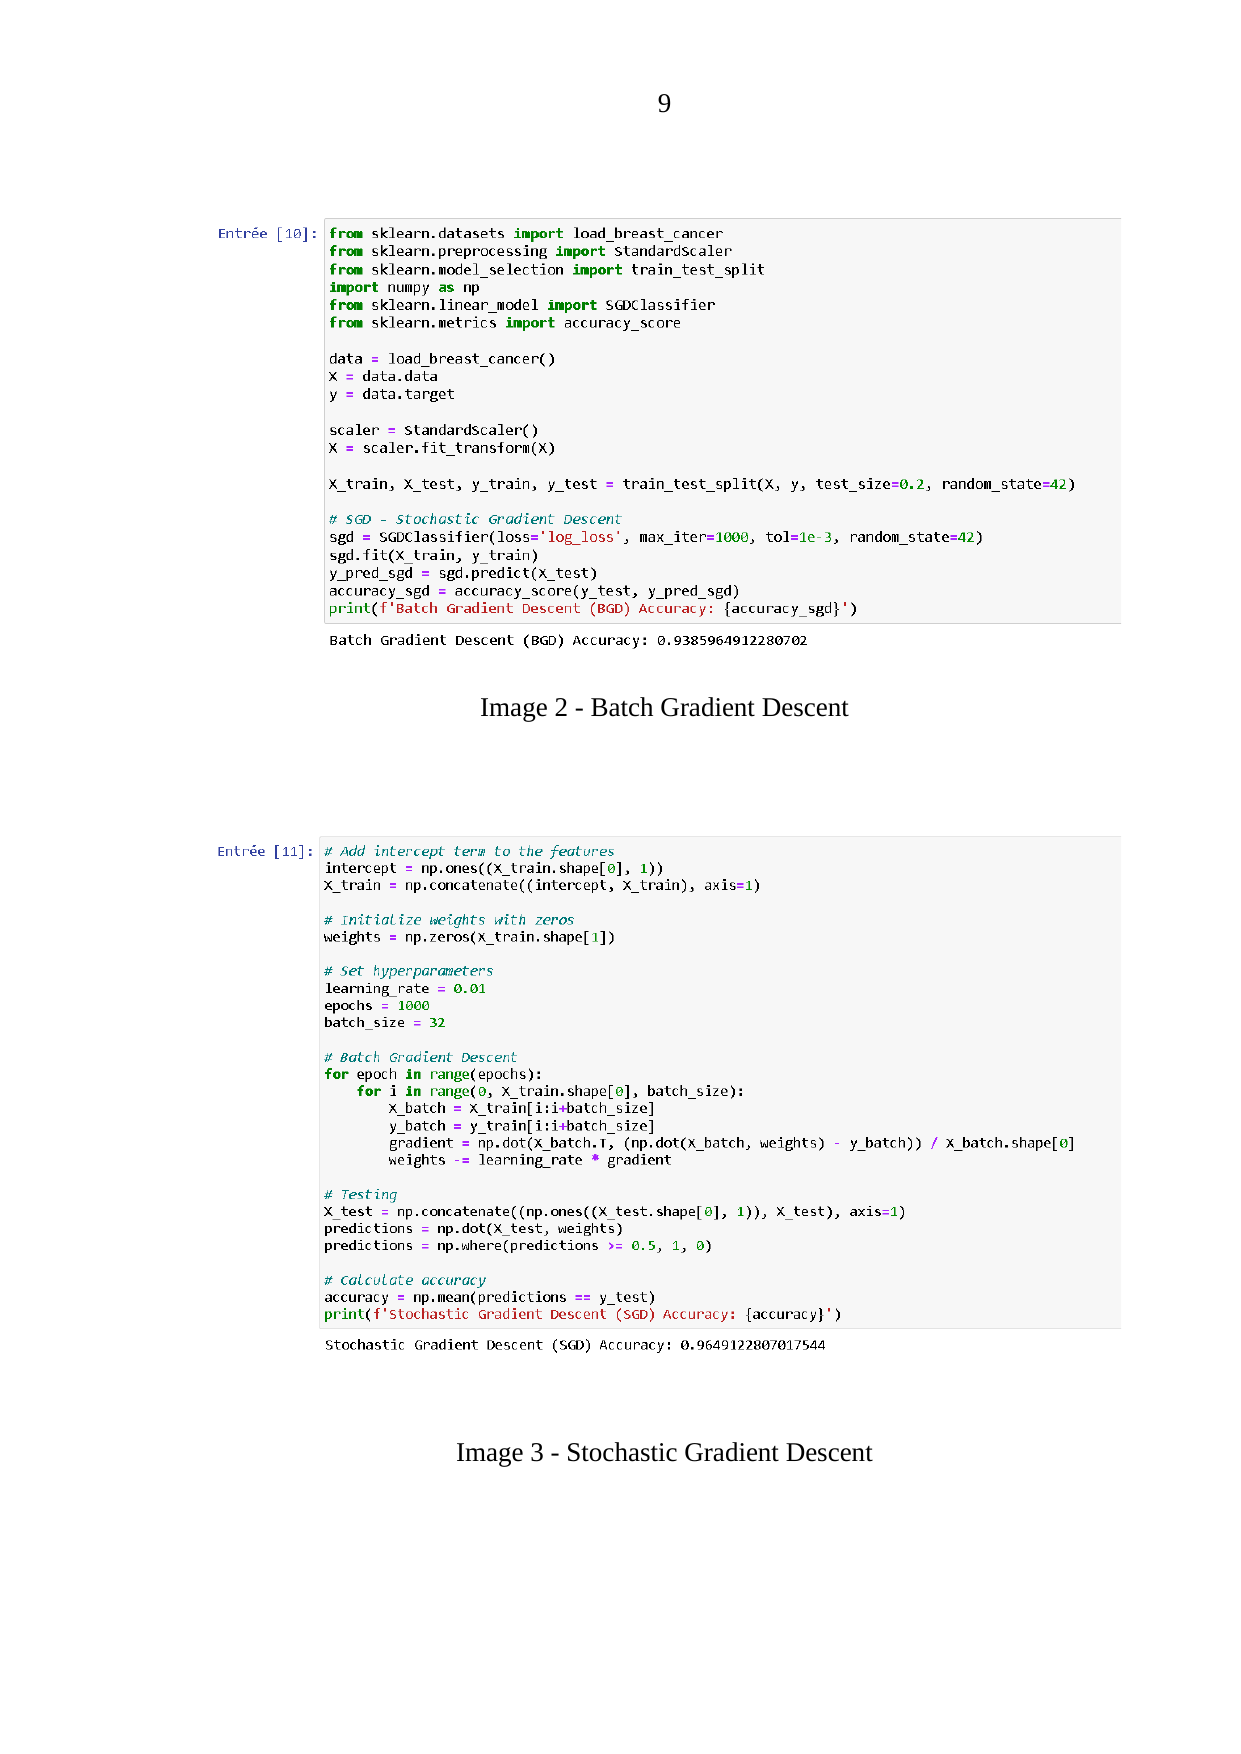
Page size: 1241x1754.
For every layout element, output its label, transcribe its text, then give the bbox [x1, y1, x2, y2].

text Image 3 - Stochastic Gradient Descent [207, 1436, 1122, 1467]
picture [206, 828, 1122, 1362]
picture [206, 206, 1122, 664]
text Image 2 - Batch Gradient Descent [207, 691, 1122, 722]
